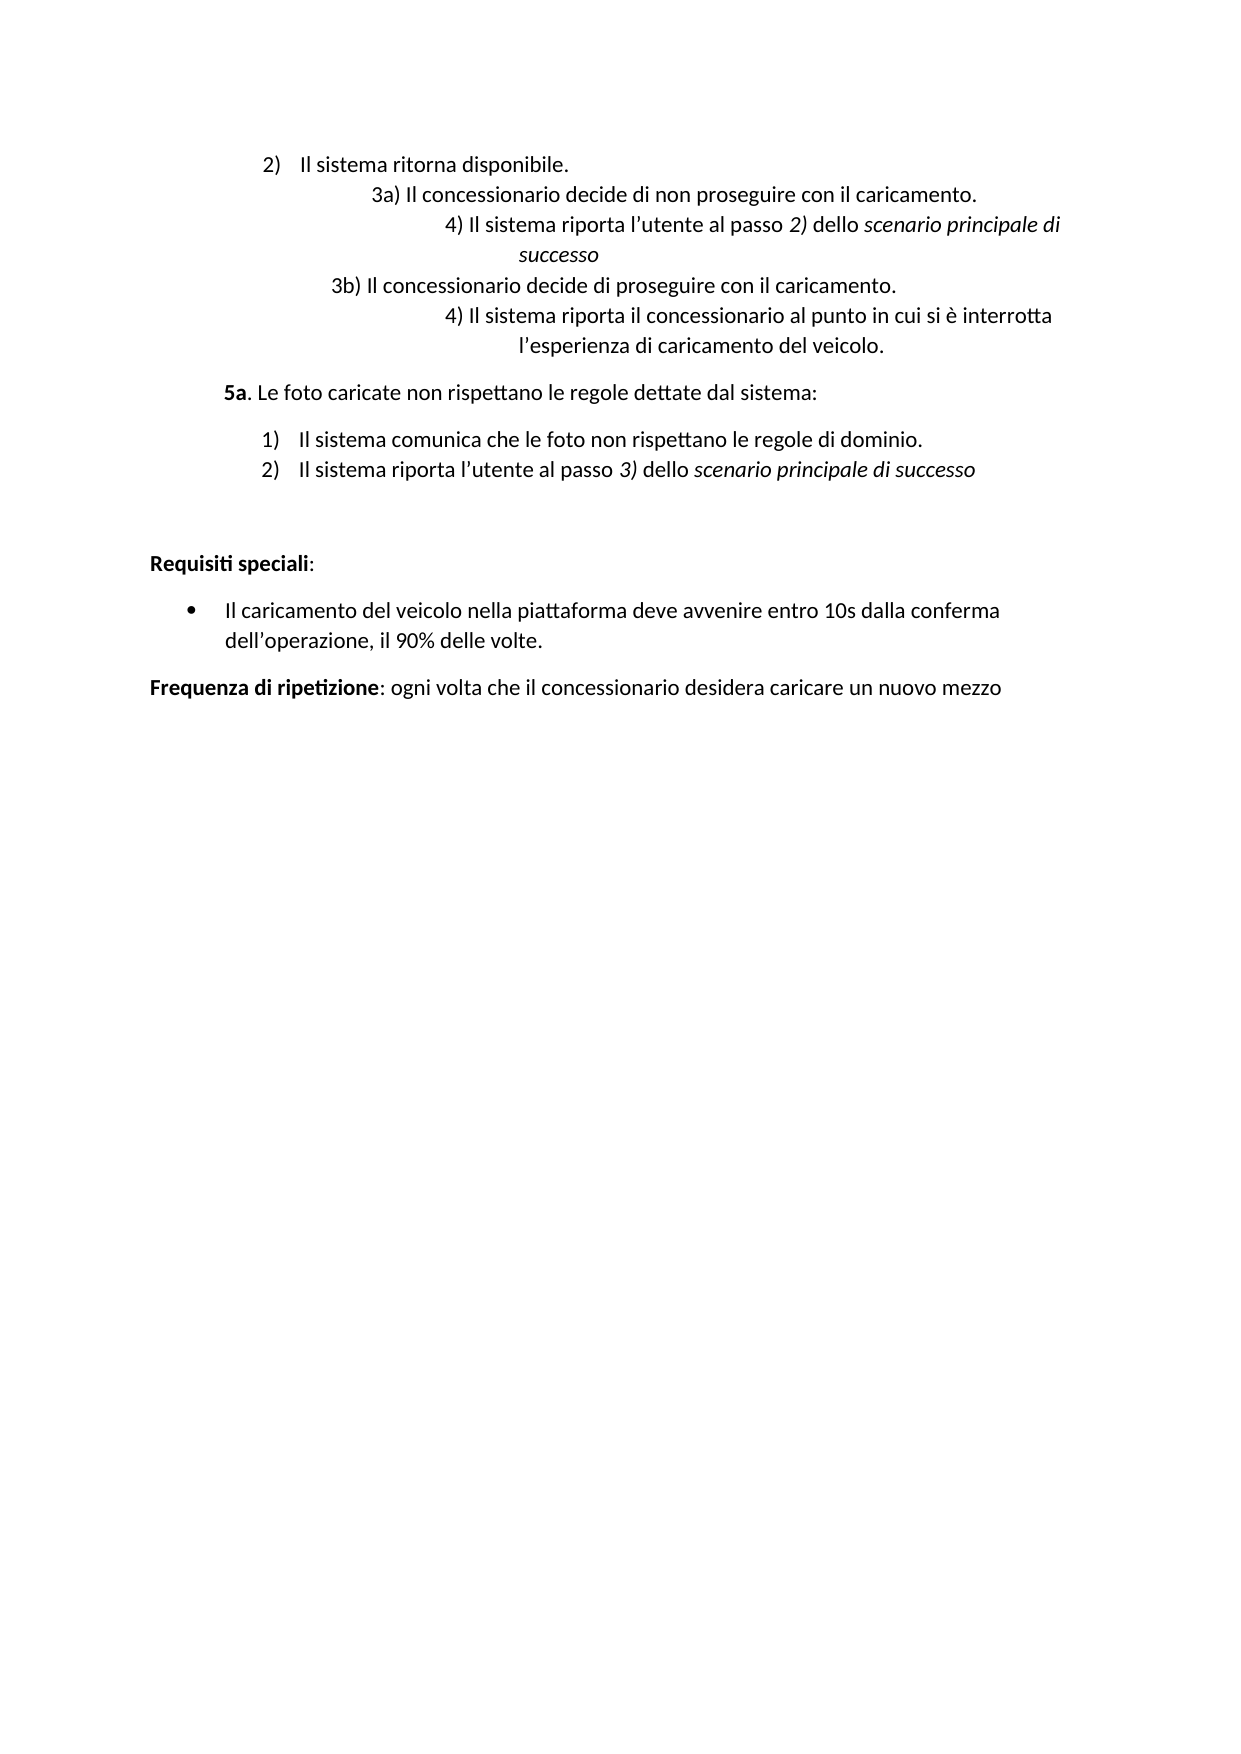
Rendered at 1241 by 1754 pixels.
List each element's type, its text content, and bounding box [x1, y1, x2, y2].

text Requisiti speciali: [150, 549, 1090, 577]
text Frequenza di ripetizione: ogni volta che il concessionario desidera caricare un nuovo mezzo [150, 673, 1090, 701]
list Il sistema comunica che le foto non rispettano le regole di dominio. [261, 425, 1090, 453]
list Il sistema riporta l’utente al passo 3) dello scenario principale di successo [261, 455, 1090, 483]
text 5a. Le foto caricate non rispettano le regole dettate dal sistema: [224, 378, 1090, 406]
list Il caricamento del veicolo nella piattaforma deve avvenire entro 10s dalla conferma dell’operazione, il 90% delle volte. [187, 596, 1090, 654]
list Il sistema ritorna disponibile. 3a) Il concessionario decide di non proseguire con il caricamento. 4) Il sistema riporta l’utente al passo 2) dello scenario principale di successo 3b) Il concessionario decide di proseguire con il caricamento. 4) Il sistema riporta il concessionario al punto in cui si è interrotta l’esperienza di caricamento del veicolo. [262, 150, 1090, 359]
